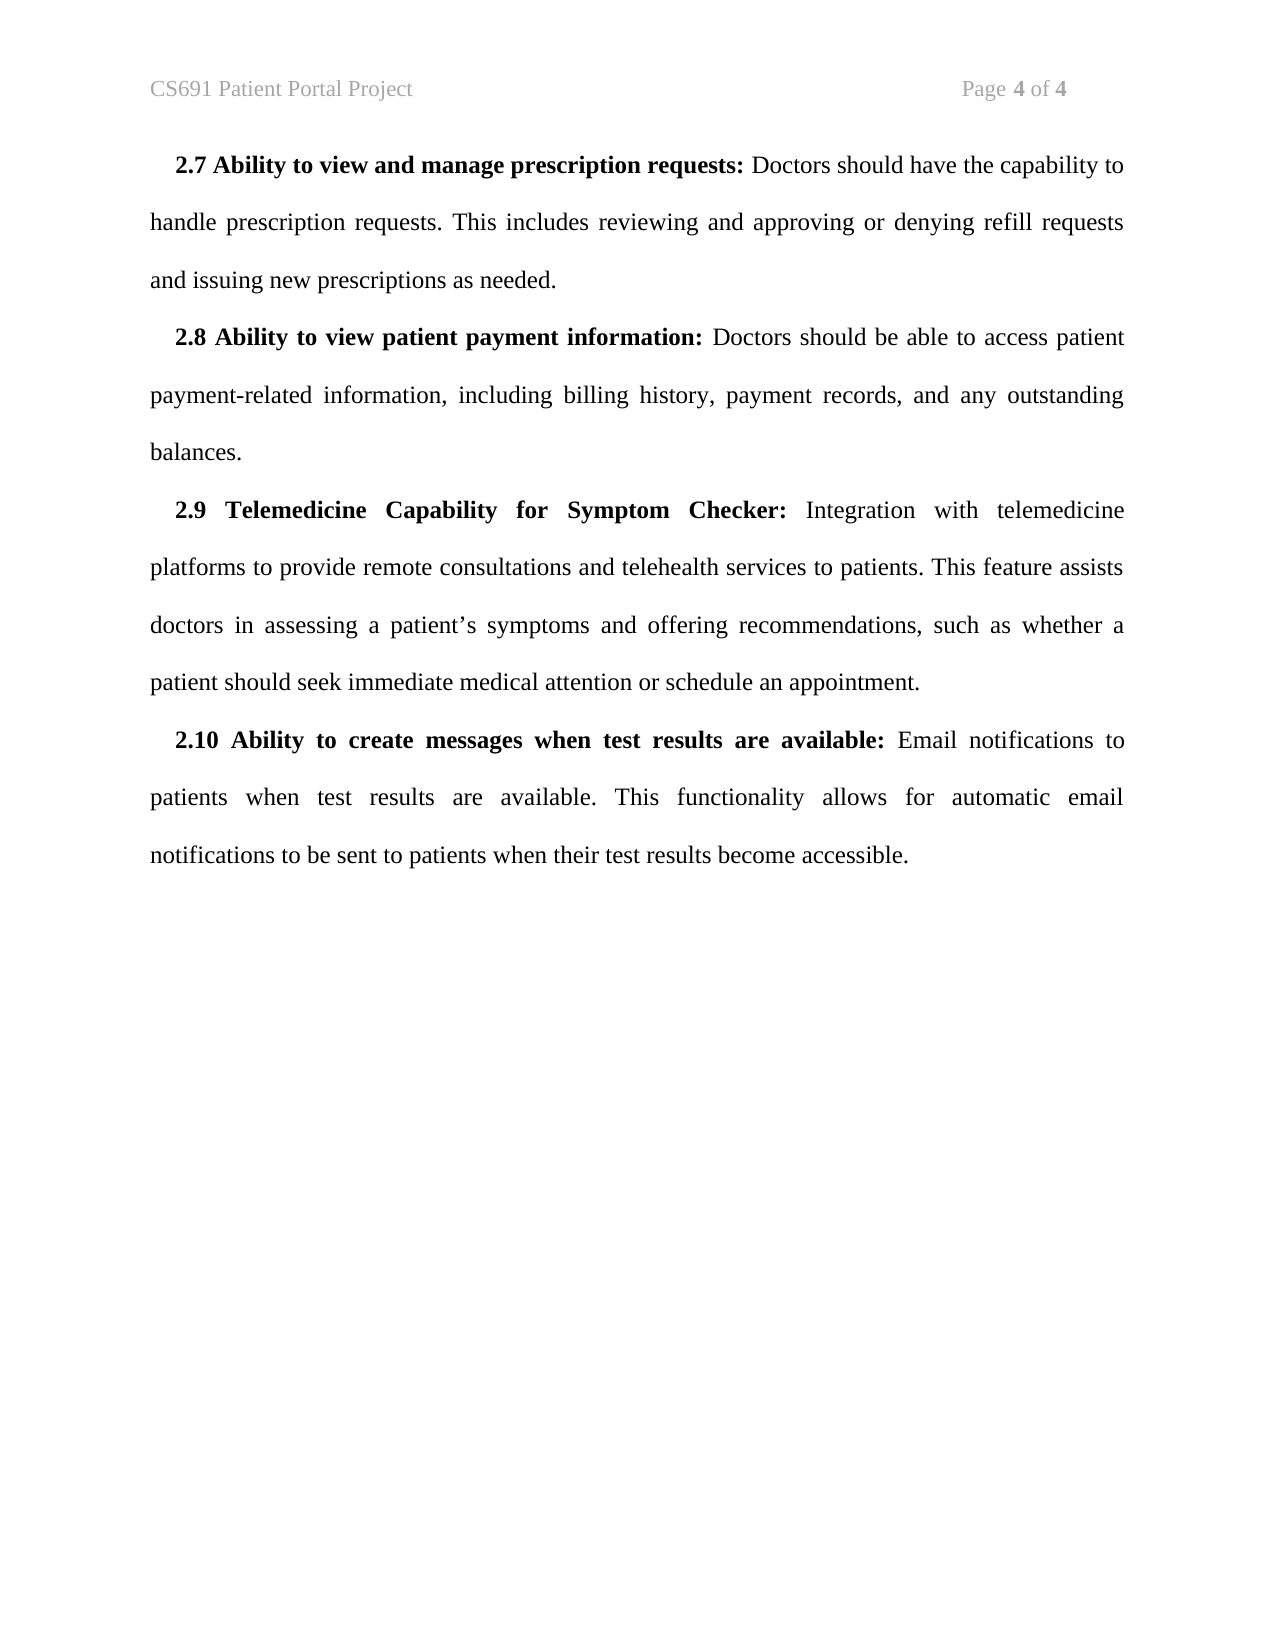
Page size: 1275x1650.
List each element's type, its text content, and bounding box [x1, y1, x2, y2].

text 2.10 Ability to create messages when test results are available: Email notifications to patients when test results are available. This functionality allows for automatic email notifications to be sent to patients when their test results become accessible. [150, 725, 1125, 869]
text 2.8 Ability to view patient payment information: Doctors should be able to access patient payment-related information, including billing history, payment records, and any outstanding balances. [150, 322, 1125, 466]
text 2.9 Telemedicine Capability for Symptom Checker: Integration with telemedicine platforms to provide remote consultations and telehealth services to patients. This feature assists doctors in assessing a patient’s symptoms and offering recommendations, such as whether a patient should seek immediate medical attention or schedule an appointment. [150, 495, 1125, 696]
text 2.7 Ability to view and manage prescription requests: Doctors should have the capability to handle prescription requests. This includes reviewing and approving or denying refill requests and issuing new prescriptions as needed. [150, 150, 1125, 294]
